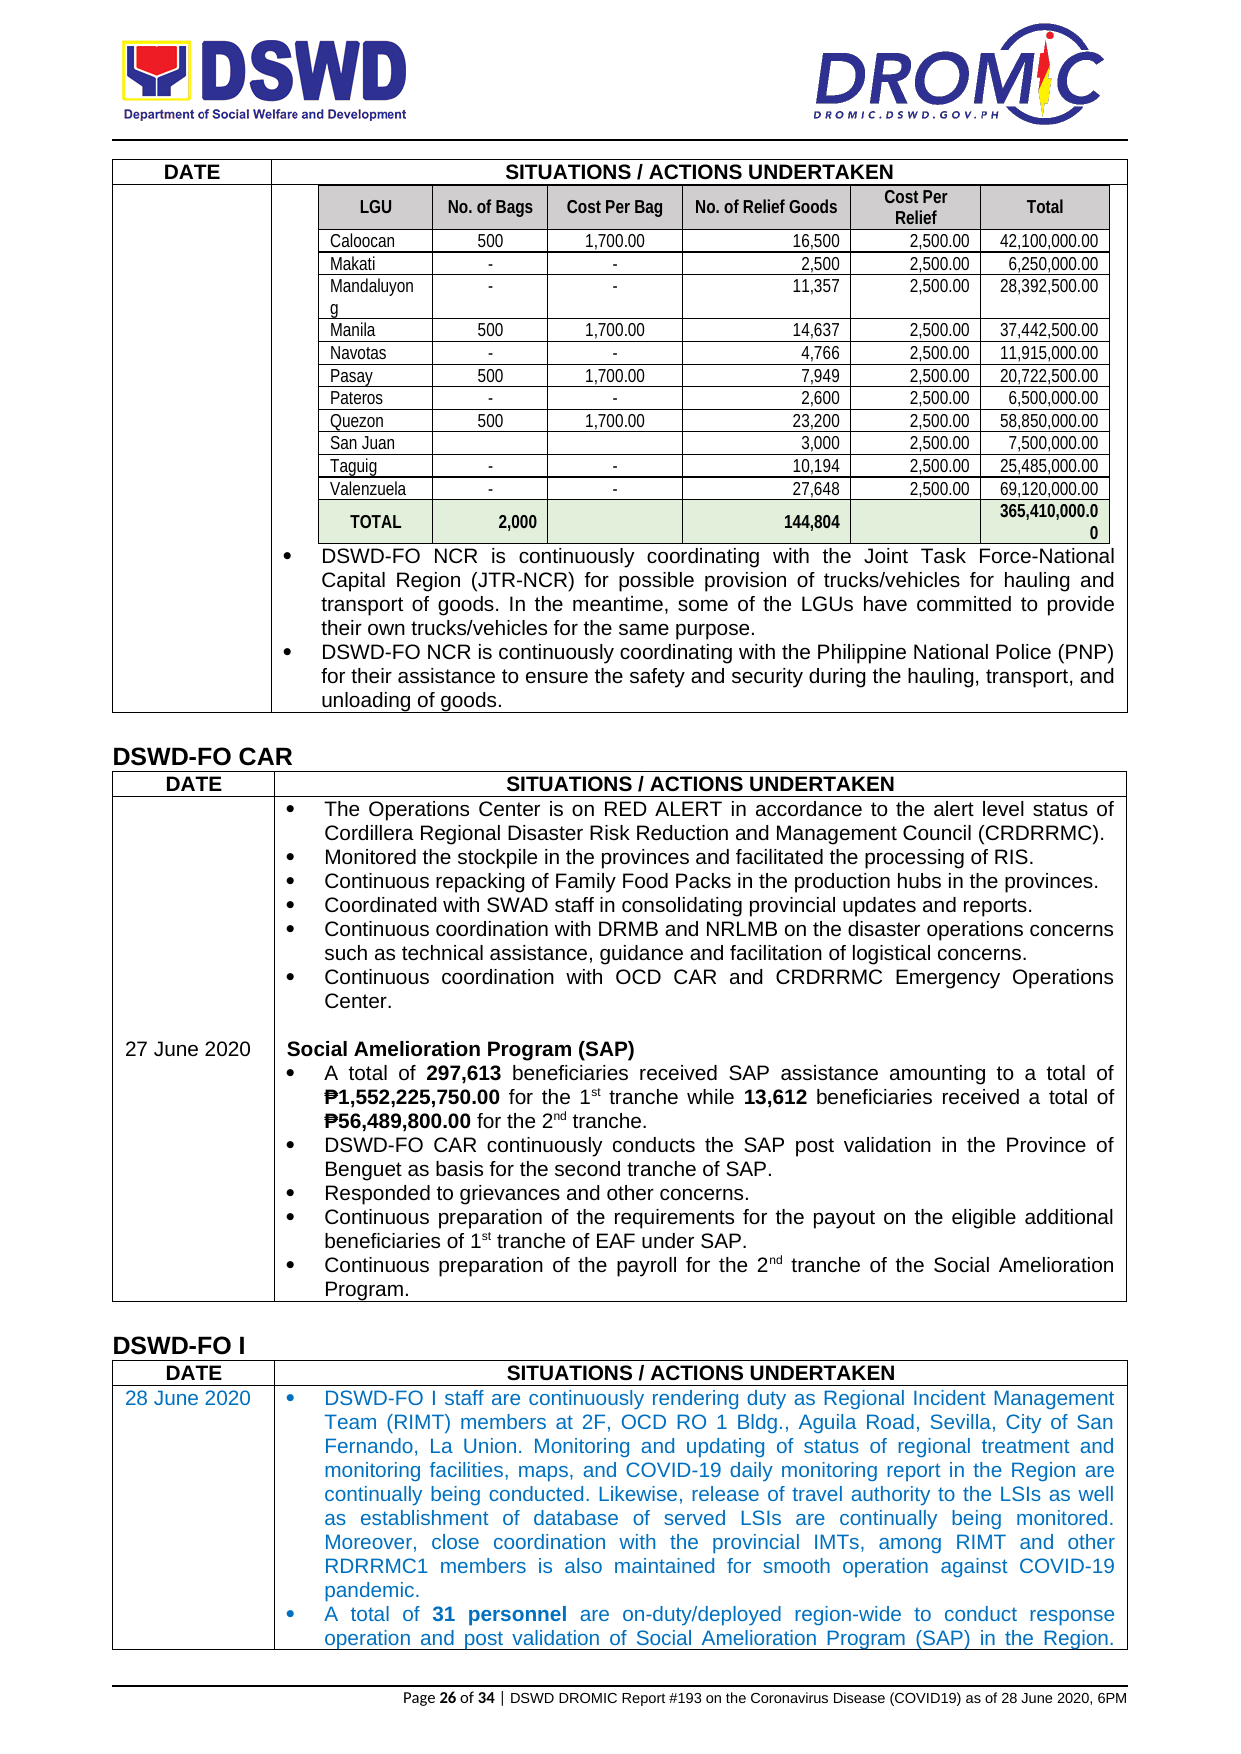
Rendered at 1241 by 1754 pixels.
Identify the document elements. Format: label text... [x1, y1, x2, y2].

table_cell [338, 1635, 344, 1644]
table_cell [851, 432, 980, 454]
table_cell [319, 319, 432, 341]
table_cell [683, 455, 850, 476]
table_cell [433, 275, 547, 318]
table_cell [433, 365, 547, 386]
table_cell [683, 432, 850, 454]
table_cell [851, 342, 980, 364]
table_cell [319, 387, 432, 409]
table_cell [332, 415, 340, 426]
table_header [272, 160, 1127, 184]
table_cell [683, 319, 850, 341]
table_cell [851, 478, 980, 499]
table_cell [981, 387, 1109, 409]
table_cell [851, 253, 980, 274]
text DSWD-FO I [112, 1331, 1128, 1359]
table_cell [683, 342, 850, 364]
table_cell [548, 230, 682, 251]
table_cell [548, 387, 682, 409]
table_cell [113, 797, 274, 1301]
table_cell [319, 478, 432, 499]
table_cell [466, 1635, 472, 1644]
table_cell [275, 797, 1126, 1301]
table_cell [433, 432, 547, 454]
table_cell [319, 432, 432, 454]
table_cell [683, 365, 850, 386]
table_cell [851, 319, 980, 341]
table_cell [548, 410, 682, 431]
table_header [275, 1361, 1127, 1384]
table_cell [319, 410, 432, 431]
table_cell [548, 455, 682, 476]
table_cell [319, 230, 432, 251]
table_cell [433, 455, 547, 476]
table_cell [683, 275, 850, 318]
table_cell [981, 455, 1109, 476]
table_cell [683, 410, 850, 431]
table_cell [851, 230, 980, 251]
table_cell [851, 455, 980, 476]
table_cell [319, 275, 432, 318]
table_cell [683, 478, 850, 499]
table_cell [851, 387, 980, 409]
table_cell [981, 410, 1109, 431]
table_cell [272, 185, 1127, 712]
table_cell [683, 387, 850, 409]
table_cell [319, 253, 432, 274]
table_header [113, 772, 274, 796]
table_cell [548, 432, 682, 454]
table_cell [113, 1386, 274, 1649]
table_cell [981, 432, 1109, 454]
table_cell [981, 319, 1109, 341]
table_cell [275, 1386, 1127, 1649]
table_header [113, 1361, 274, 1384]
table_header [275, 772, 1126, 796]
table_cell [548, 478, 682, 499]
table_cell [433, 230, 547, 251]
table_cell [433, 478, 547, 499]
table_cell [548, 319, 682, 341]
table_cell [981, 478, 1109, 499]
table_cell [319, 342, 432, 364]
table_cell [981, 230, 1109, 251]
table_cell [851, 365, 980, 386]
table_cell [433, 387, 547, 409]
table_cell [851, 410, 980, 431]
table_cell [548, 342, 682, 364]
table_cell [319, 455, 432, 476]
picture [112, 37, 416, 125]
picture [781, 23, 1133, 125]
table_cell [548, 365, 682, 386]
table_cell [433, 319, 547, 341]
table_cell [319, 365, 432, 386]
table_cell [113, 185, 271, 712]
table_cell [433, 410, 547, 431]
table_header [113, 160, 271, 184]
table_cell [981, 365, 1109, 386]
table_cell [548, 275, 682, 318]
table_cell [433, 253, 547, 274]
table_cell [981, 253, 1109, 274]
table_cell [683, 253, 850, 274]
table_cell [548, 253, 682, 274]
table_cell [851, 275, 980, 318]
text DSWD-FO CAR [112, 742, 1128, 771]
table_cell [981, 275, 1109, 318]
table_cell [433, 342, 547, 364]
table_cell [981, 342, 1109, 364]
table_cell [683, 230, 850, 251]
